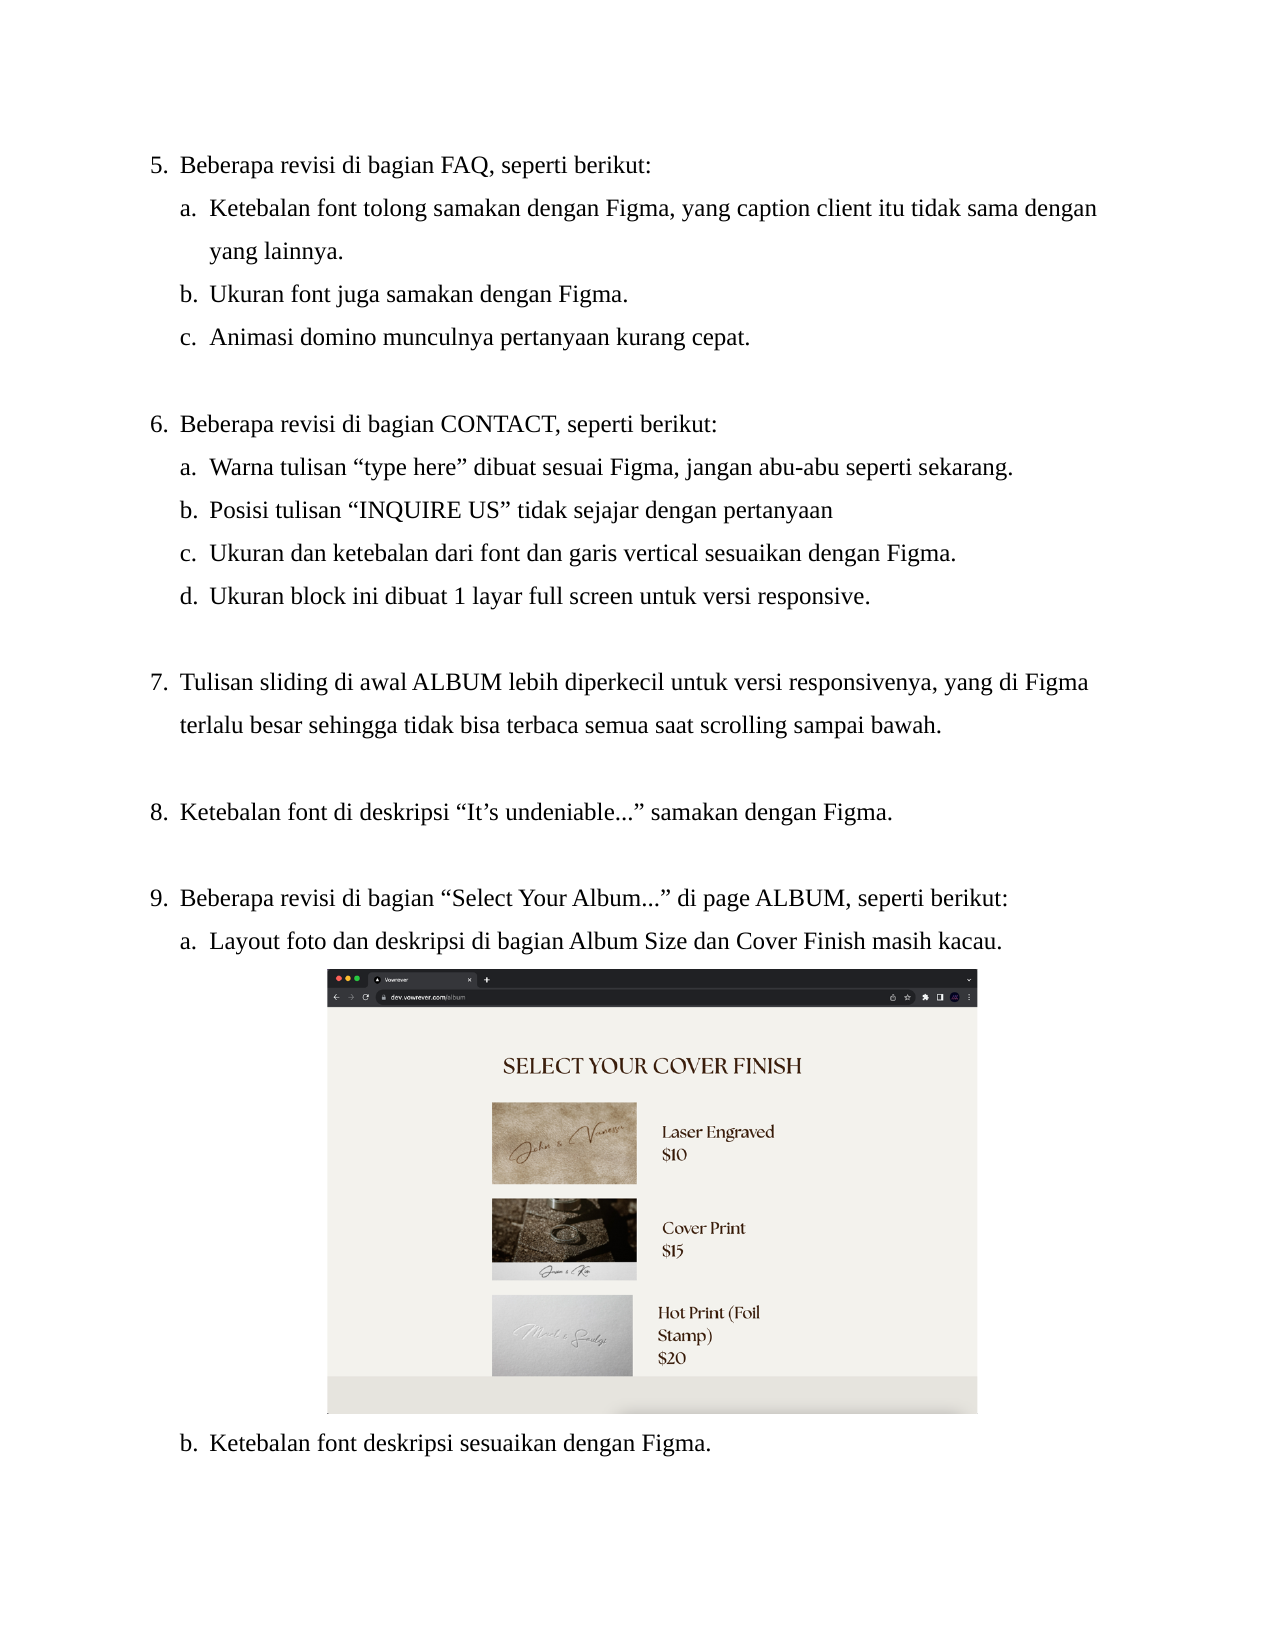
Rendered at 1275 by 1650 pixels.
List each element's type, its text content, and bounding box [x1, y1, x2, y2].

text a. Warna tulisan “type here” dibuat sesuai Figma, jangan abu-abu seperti sekarang. [179, 452, 1125, 481]
text a. Layout foto dan deskripsi di bagian Album Size dan Cover Finish masih kacau. [179, 926, 1125, 955]
picture [327, 969, 978, 1414]
text 6. Beberapa revisi di bagian CONTACT, seperti berikut: [150, 409, 1125, 437]
text b. Posisi tulisan “INQUIRE US” tidak sejajar dengan pertanyaan [179, 495, 1125, 524]
text 9. Beberapa revisi di bagian “Select Your Album...” di page ALBUM, seperti berikut: [150, 883, 1125, 912]
text 8. Ketebalan font di deskripsi “It’s undeniable...” samakan dengan Figma. [150, 797, 1125, 826]
text 5. Beberapa revisi di bagian FAQ, seperti berikut: [150, 150, 1125, 179]
text b. Ketebalan font deskripsi sesuaikan dengan Figma. [179, 1428, 1125, 1457]
text b. Ukuran font juga samakan dengan Figma. [179, 279, 1125, 308]
text 7. Tulisan sliding di awal ALBUM lebih diperkecil untuk versi responsivenya, yang di Figma terlalu besar sehingga tidak bisa terbaca semua saat scrolling sampai bawah. [150, 667, 1125, 739]
text c. Ukuran dan ketebalan dari font dan garis vertical sesuaikan dengan Figma. [179, 538, 1125, 567]
text d. Ukuran block ini dibuat 1 layar full screen untuk versi responsive. [179, 581, 1125, 610]
text c. Animasi domino munculnya pertanyaan kurang cepat. [179, 322, 1125, 351]
text a. Ketebalan font tolong samakan dengan Figma, yang caption client itu tidak sama dengan yang lainnya. [179, 193, 1125, 265]
